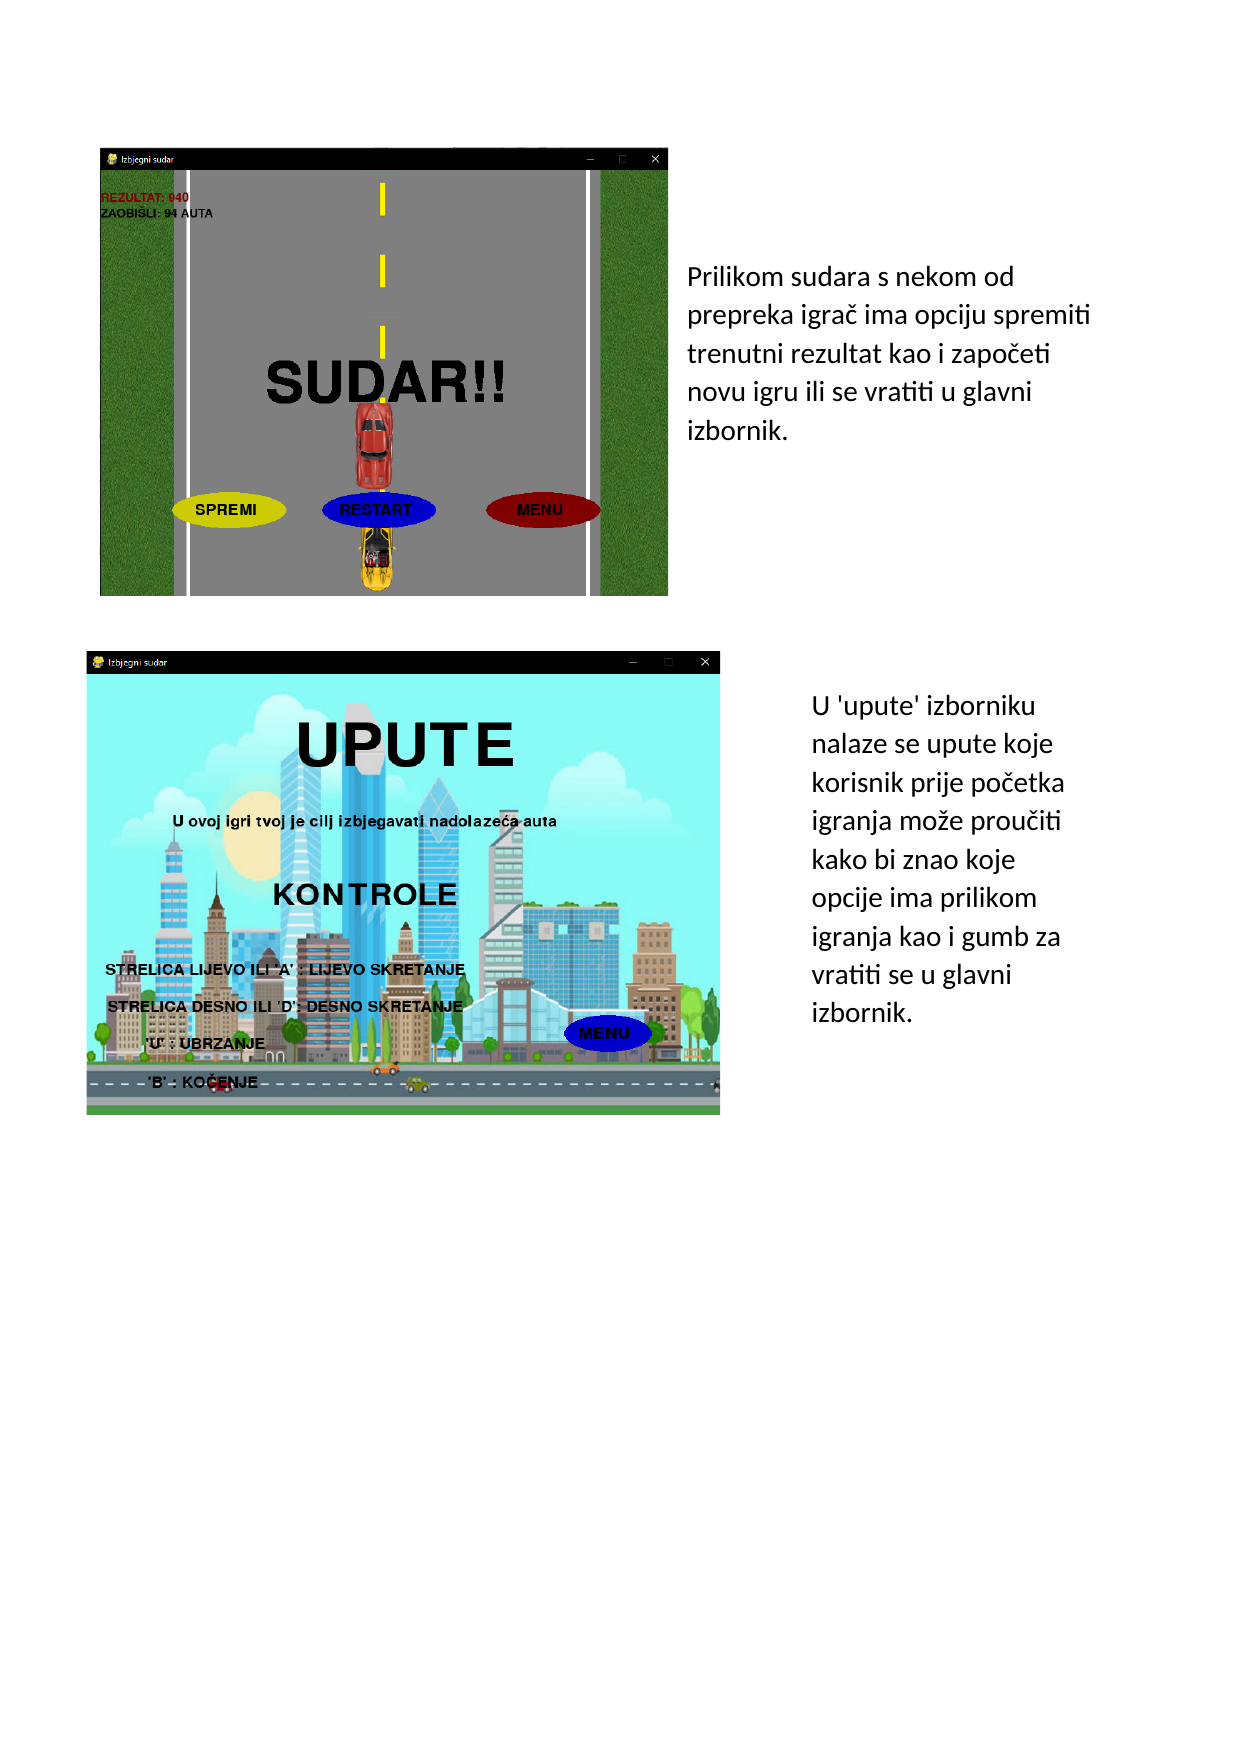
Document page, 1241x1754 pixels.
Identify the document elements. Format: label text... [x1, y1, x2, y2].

text U 'upute' izborniku nalaze se upute koje korisnik prije početka igranja može proučiti kako bi znao koje opcije ima prilikom igranja kao i gumb za vratiti se u glavni izbornik. [811, 687, 1093, 1030]
picture [86, 651, 720, 1114]
text Prilikom sudara s nekom od prepreka igrač ima opciju spremiti trenutni rezultat kao i započeti novu igru ili se vratiti u glavni izbornik. [668, 258, 1093, 447]
picture [99, 147, 668, 594]
